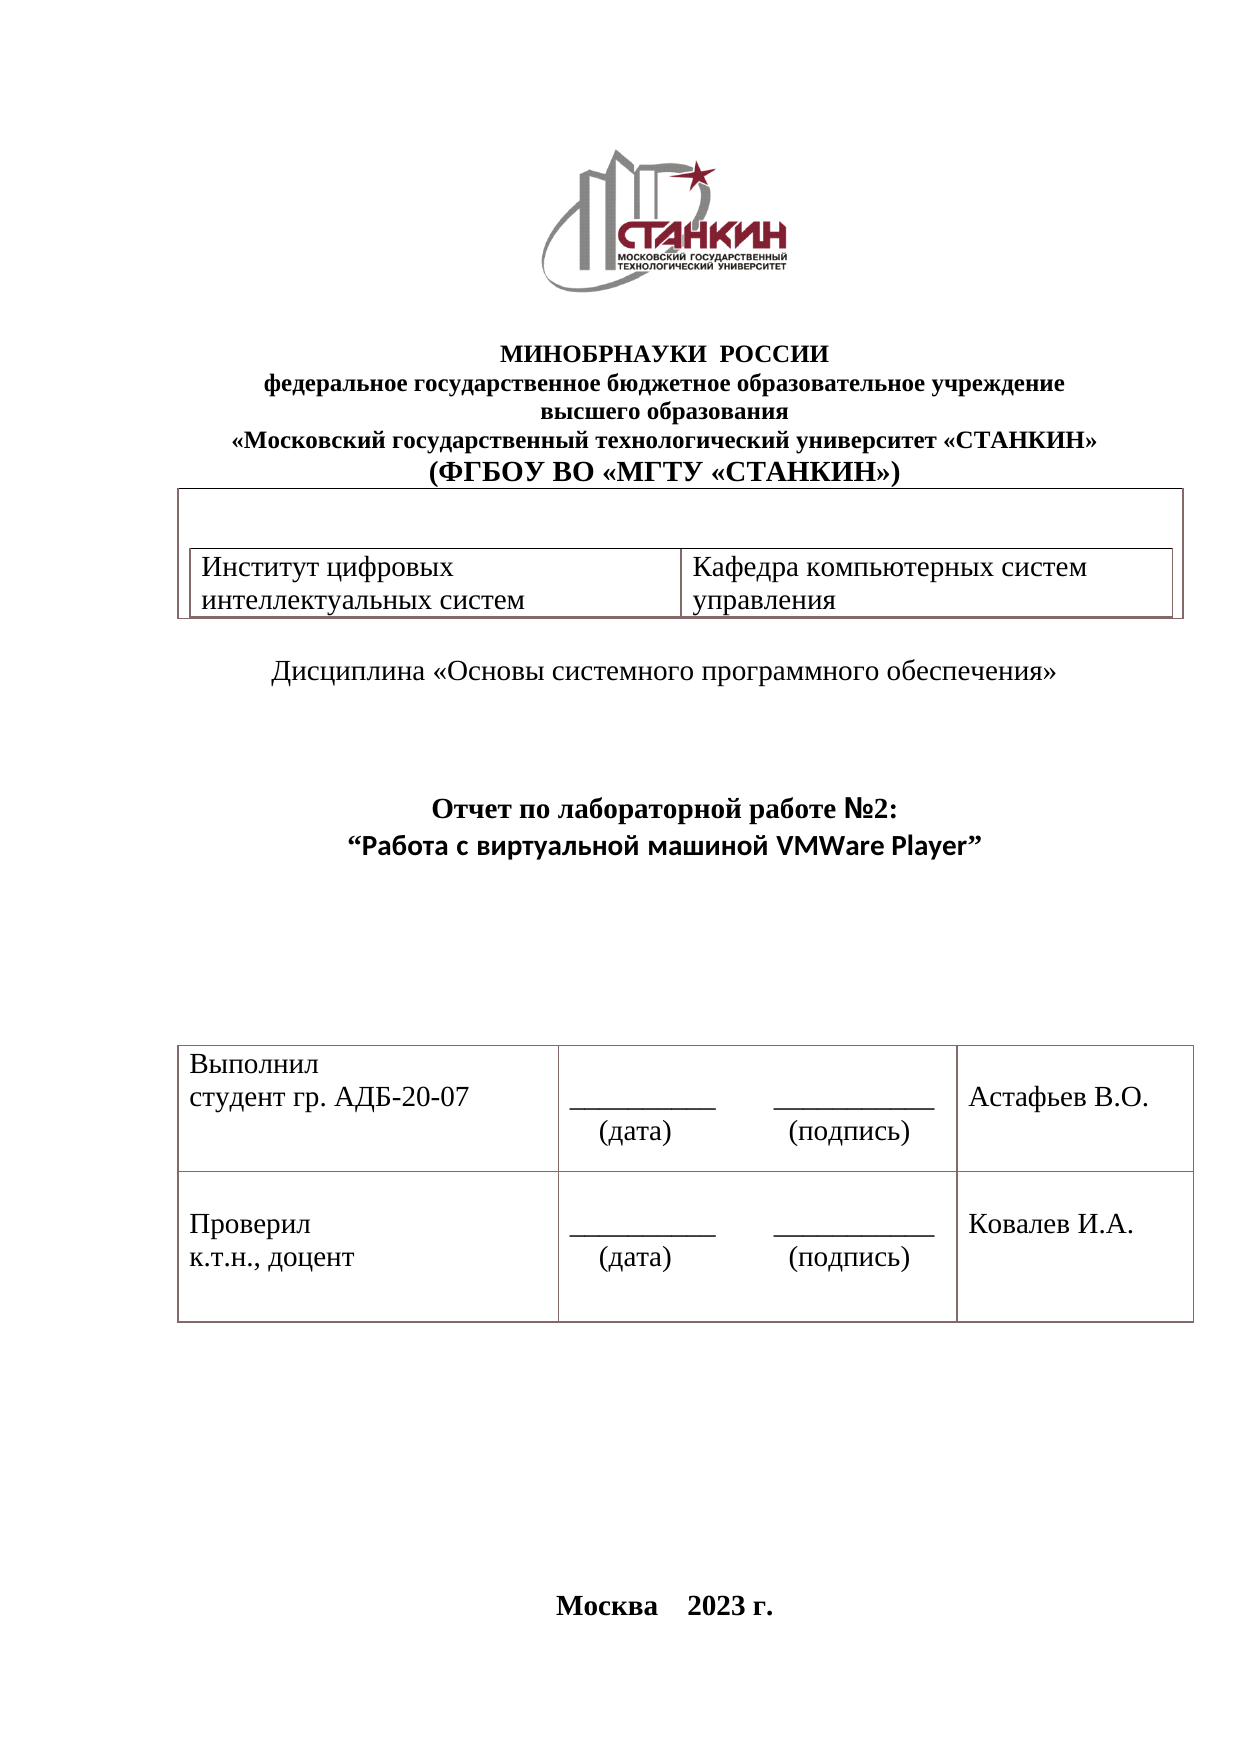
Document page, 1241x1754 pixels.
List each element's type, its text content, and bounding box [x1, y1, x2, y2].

text высшего образования [177, 396, 1152, 425]
text МИНОБРНАУКИ РОССИИ [177, 339, 1152, 368]
text Москва 2023 г. [177, 1588, 1152, 1621]
text федеральное государственное бюджетное образовательное учреждение [177, 368, 1152, 396]
text Дисциплина «Основы системного программного обеспечения» [177, 653, 1152, 686]
text (ФГБОУ ВО «МГТУ «СТАНКИН») [177, 454, 1152, 487]
text Отчет по лабораторной работе №2: [177, 787, 1152, 827]
table_header Выполнил студент гр. АДБ-20-07 [179, 1046, 558, 1171]
table_header [179, 489, 1182, 618]
table_header Астафьев В.О. [958, 1046, 1193, 1171]
table_cell __________ ___________ (дата) (подпись) [559, 1172, 956, 1321]
text «Московский государственный технологический университет «СТАНКИН» [177, 425, 1152, 454]
table_header __________ ___________ (дата) (подпись) [559, 1046, 956, 1171]
text “Работа с виртуальной машиной VMWare Player” [177, 827, 1152, 862]
table_cell Проверил к.т.н., доцент [179, 1172, 558, 1321]
table_cell Ковалев И.А. [958, 1172, 1193, 1321]
